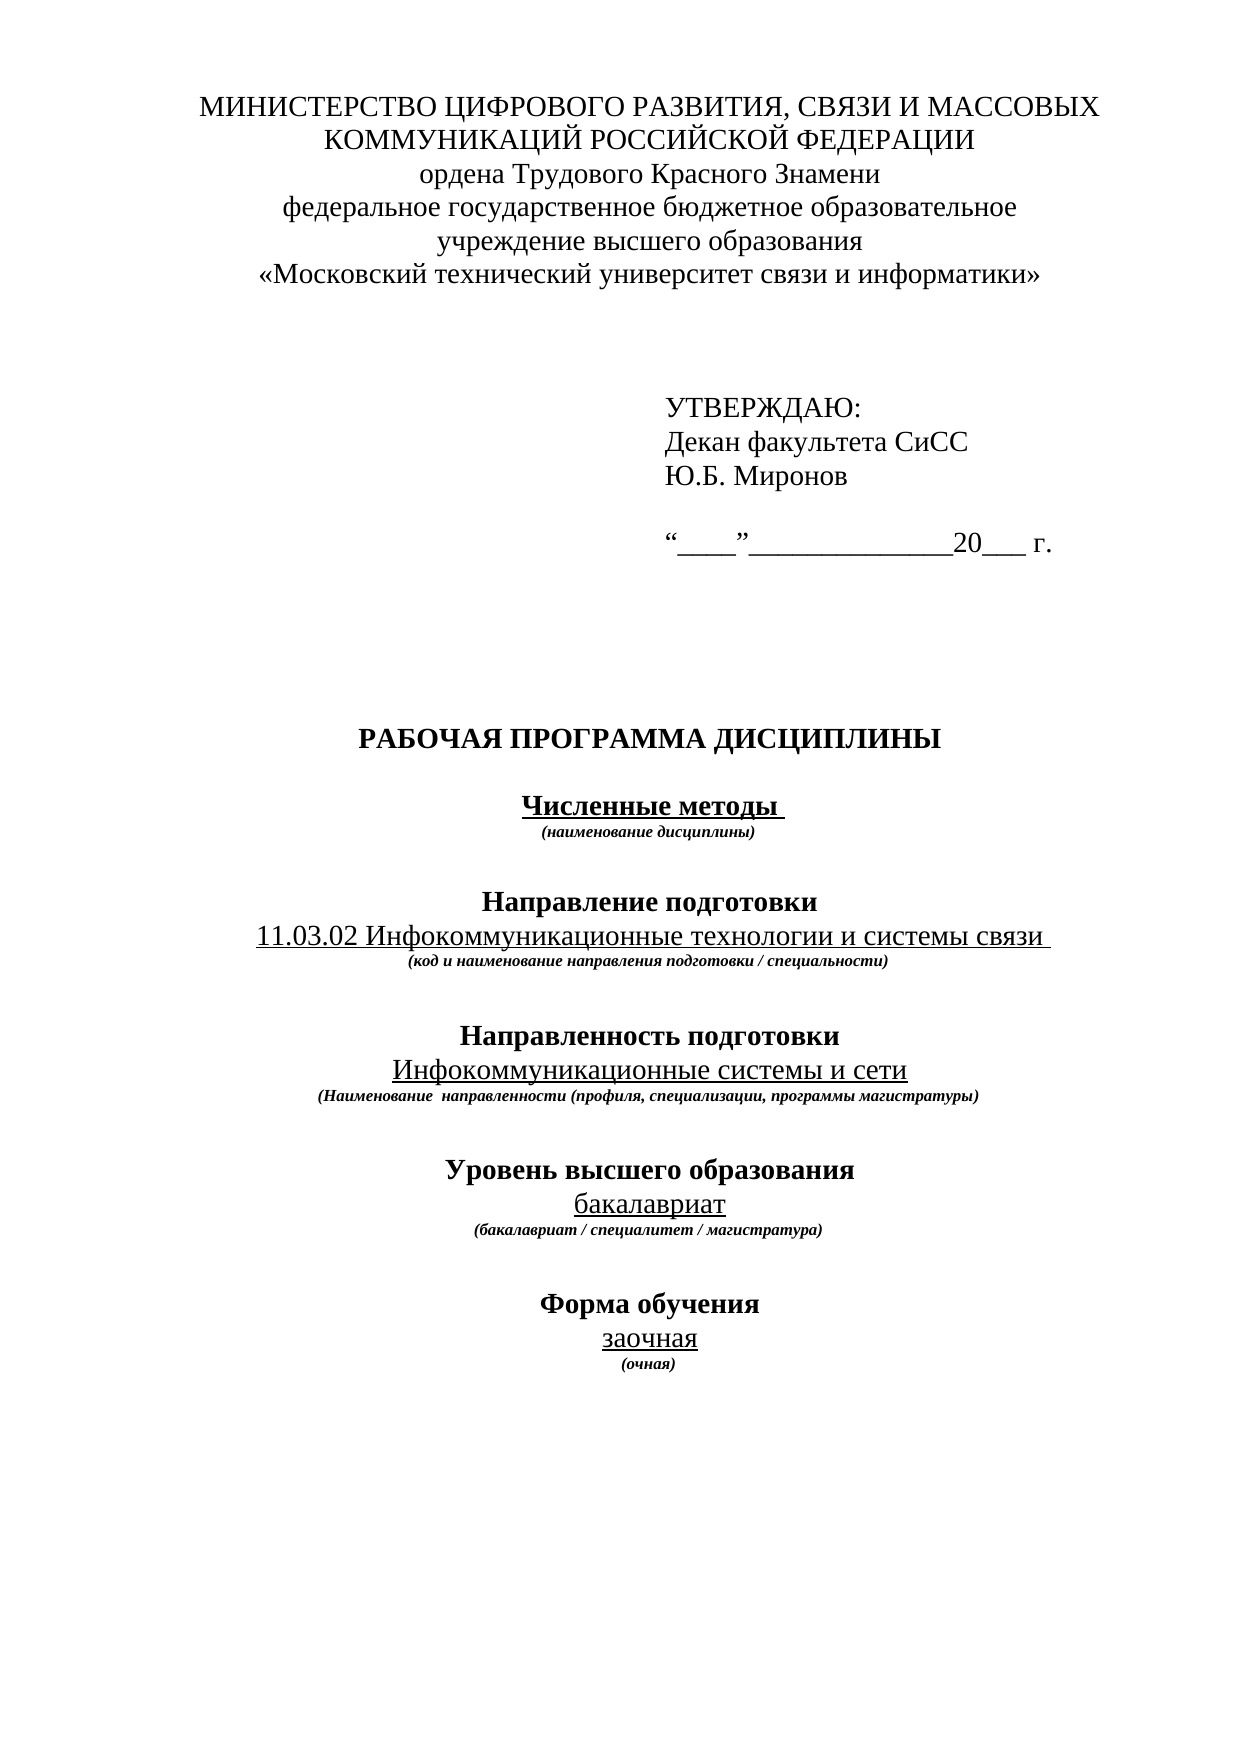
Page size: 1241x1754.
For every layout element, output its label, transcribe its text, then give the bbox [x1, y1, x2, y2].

text Уровень высшего образования [148, 1152, 1152, 1186]
text ордена Трудового Красного Знамени [148, 156, 1152, 189]
text 11.03.02 Инфокоммуникационные технологии и системы связи [148, 918, 1152, 951]
text (очная) [148, 1354, 1152, 1387]
text учреждение высшего образования [148, 223, 1152, 256]
text (бакалавриат / специалитет / магистратура) [148, 1219, 1152, 1253]
text (наименование дисциплины) [148, 822, 1152, 855]
text УТВЕРЖДАЮ: [664, 391, 1152, 424]
text Численные методы [148, 788, 1152, 822]
text (код и наименование направления подготовки / специальности) [148, 951, 1152, 985]
text “____”______________20___ г. [664, 525, 1152, 558]
text Инфокоммуникационные системы и сети [148, 1052, 1152, 1085]
text Декан факультета СиСС [664, 424, 1189, 458]
text Ю.Б. Миронов [664, 458, 1189, 491]
text МИНИСТЕРСТВО ЦИФРОВОГО РАЗВИТИЯ, СВЯЗИ И МАССОВЫХ [148, 89, 1152, 122]
text Форма обучения [148, 1287, 1152, 1320]
text «Московский технический университет связи и информатики» [148, 256, 1152, 290]
text Направленность подготовки [148, 1018, 1152, 1052]
text Направление подготовки [148, 884, 1152, 918]
text РАБОЧАЯ ПРОГРАММА ДИСЦИПЛИНЫ [148, 721, 1152, 755]
text (Наименование направленности (профиля, специализации, программы магистратуры) [148, 1085, 1152, 1119]
text бакалавриат [148, 1186, 1152, 1219]
text федеральное государственное бюджетное образовательное [148, 189, 1152, 223]
text КОММУНИКАЦИЙ РОССИЙСКОЙ ФЕДЕРАЦИИ [148, 122, 1152, 156]
text заочная [148, 1320, 1152, 1354]
